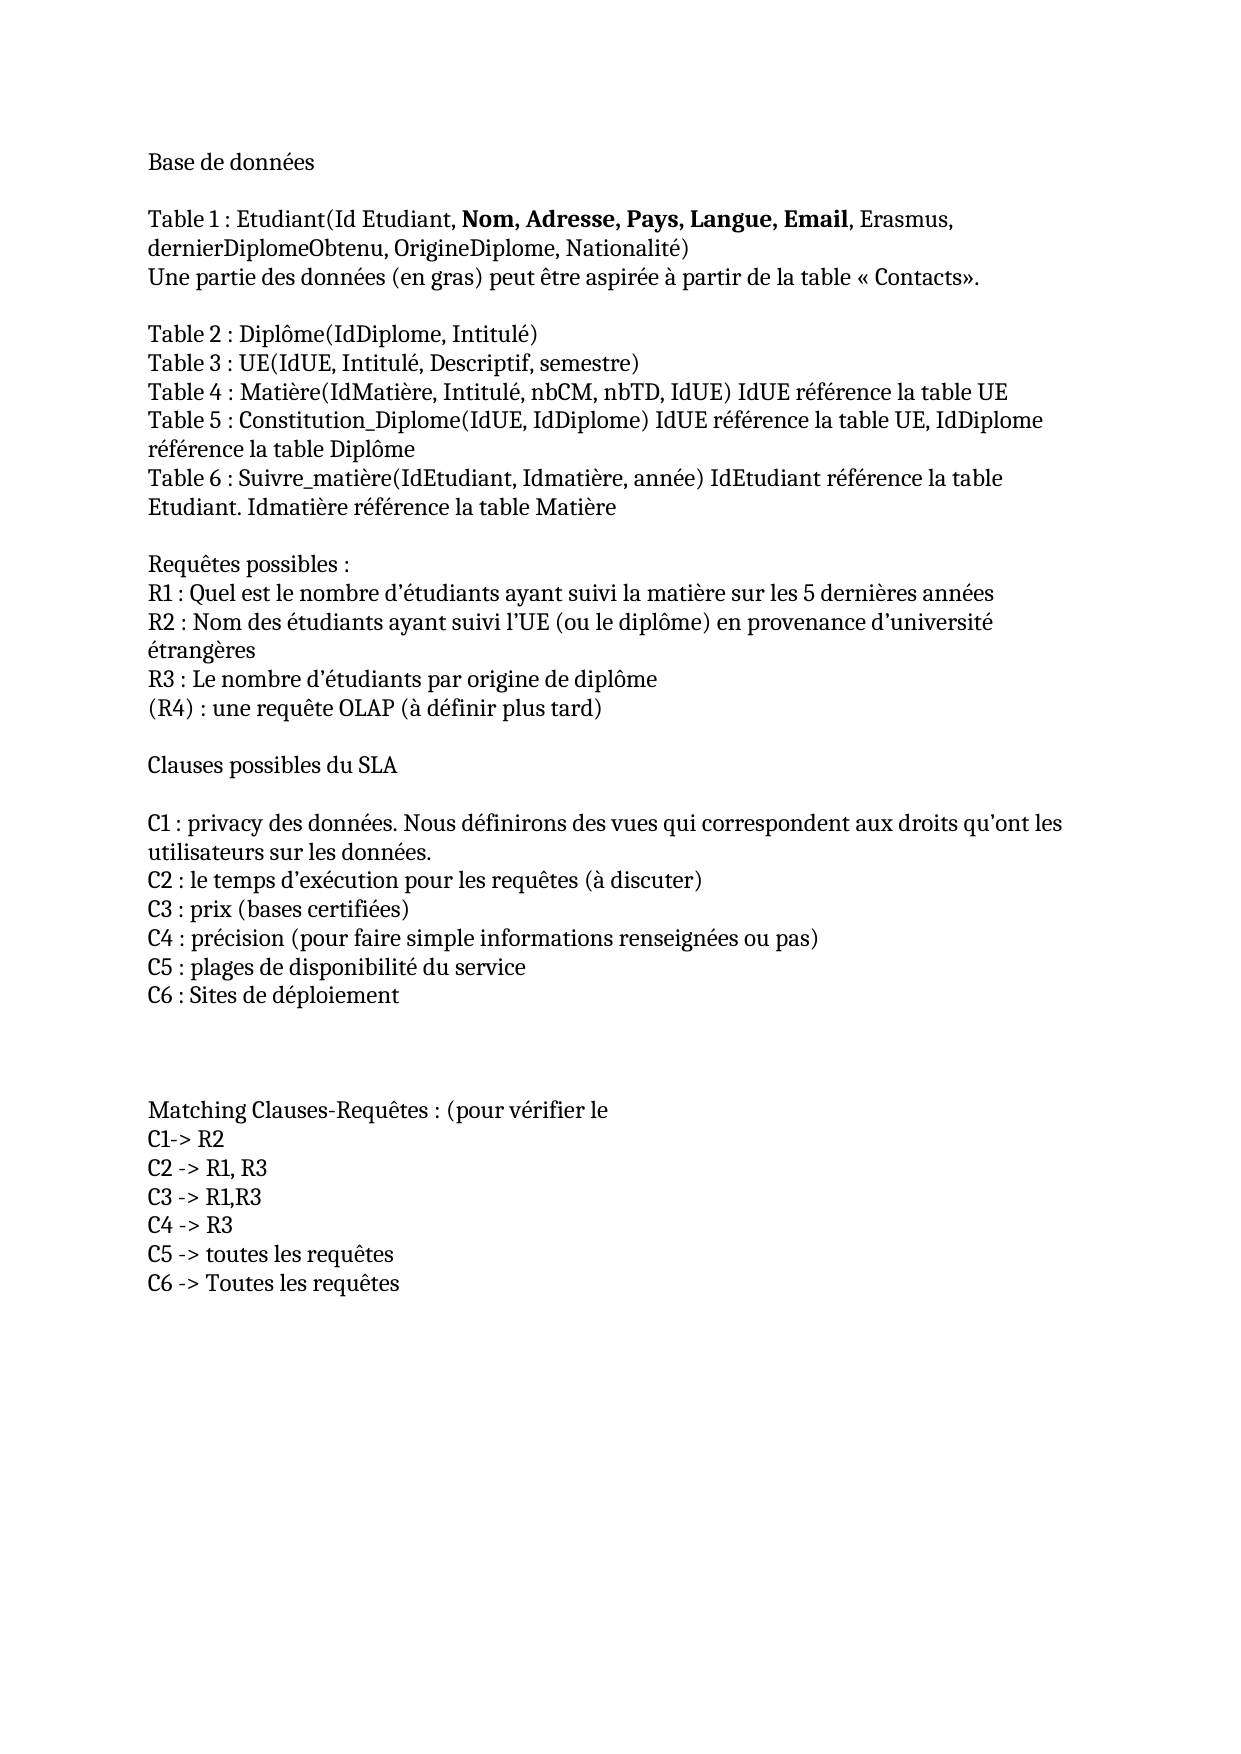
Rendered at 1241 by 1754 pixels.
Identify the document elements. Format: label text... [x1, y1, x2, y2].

text C5 -> toutes les requêtes [148, 1240, 1093, 1269]
text Table 4 : Matière(IdMatière, Intitulé, nbCM, nbTD, IdUE) IdUE référence la table UE [148, 378, 1093, 406]
text C5 : plages de disponibilité du service [148, 953, 1093, 981]
text C6 : Sites de déploiement [148, 981, 1093, 1010]
text C2 -> R1, R3 [148, 1154, 1093, 1183]
text Requêtes possibles : [148, 550, 1093, 579]
text Table 1 : Etudiant(Id Etudiant, Nom, Adresse, Pays, Langue, Email, Erasmus, dernierDiplomeObtenu, OrigineDiplome, Nationalité) [148, 205, 1093, 263]
text C1-> R2 [148, 1125, 1093, 1154]
text Table 3 : UE(IdUE, Intitulé, Descriptif, semestre) [148, 349, 1093, 378]
text R2 : Nom des étudiants ayant suivi l’UE (ou le diplôme) en provenance d’université étrangères [148, 608, 1093, 665]
text Base de données [148, 148, 1093, 176]
text C3 : prix (bases certifiées) [148, 895, 1093, 924]
text Clauses possibles du SLA [148, 751, 1093, 780]
text Table 6 : Suivre_matière(IdEtudiant, Idmatière, année) IdEtudiant référence la table Etudiant. Idmatière référence la table Matière [148, 464, 1093, 521]
text (R4) : une requête OLAP (à définir plus tard) [148, 694, 1093, 723]
text R3 : Le nombre d’étudiants par origine de diplôme [148, 665, 1093, 694]
text C6 -> Toutes les requêtes [148, 1269, 1093, 1298]
text C3 -> R1,R3 [148, 1183, 1093, 1211]
text R1 : Quel est le nombre d’étudiants ayant suivi la matière sur les 5 dernières années [148, 579, 1093, 608]
text Table 2 : Diplôme(IdDiplome, Intitulé) [148, 320, 1093, 349]
text C2 : le temps d’exécution pour les requêtes (à discuter) [148, 866, 1093, 895]
text C4 -> R3 [148, 1211, 1093, 1240]
text Matching Clauses-Requêtes : (pour vérifier le [148, 1096, 1093, 1125]
text C4 : précision (pour faire simple informations renseignées ou pas) [148, 924, 1093, 953]
text C1 : privacy des données. Nous définirons des vues qui correspondent aux droits qu’ont les utilisateurs sur les données. [148, 809, 1093, 866]
text Table 5 : Constitution_Diplome(IdUE, IdDiplome) IdUE référence la table UE, IdDiplome référence la table Diplôme [148, 406, 1093, 464]
text Une partie des données (en gras) peut être aspirée à partir de la table « Contacts». [148, 263, 1093, 291]
